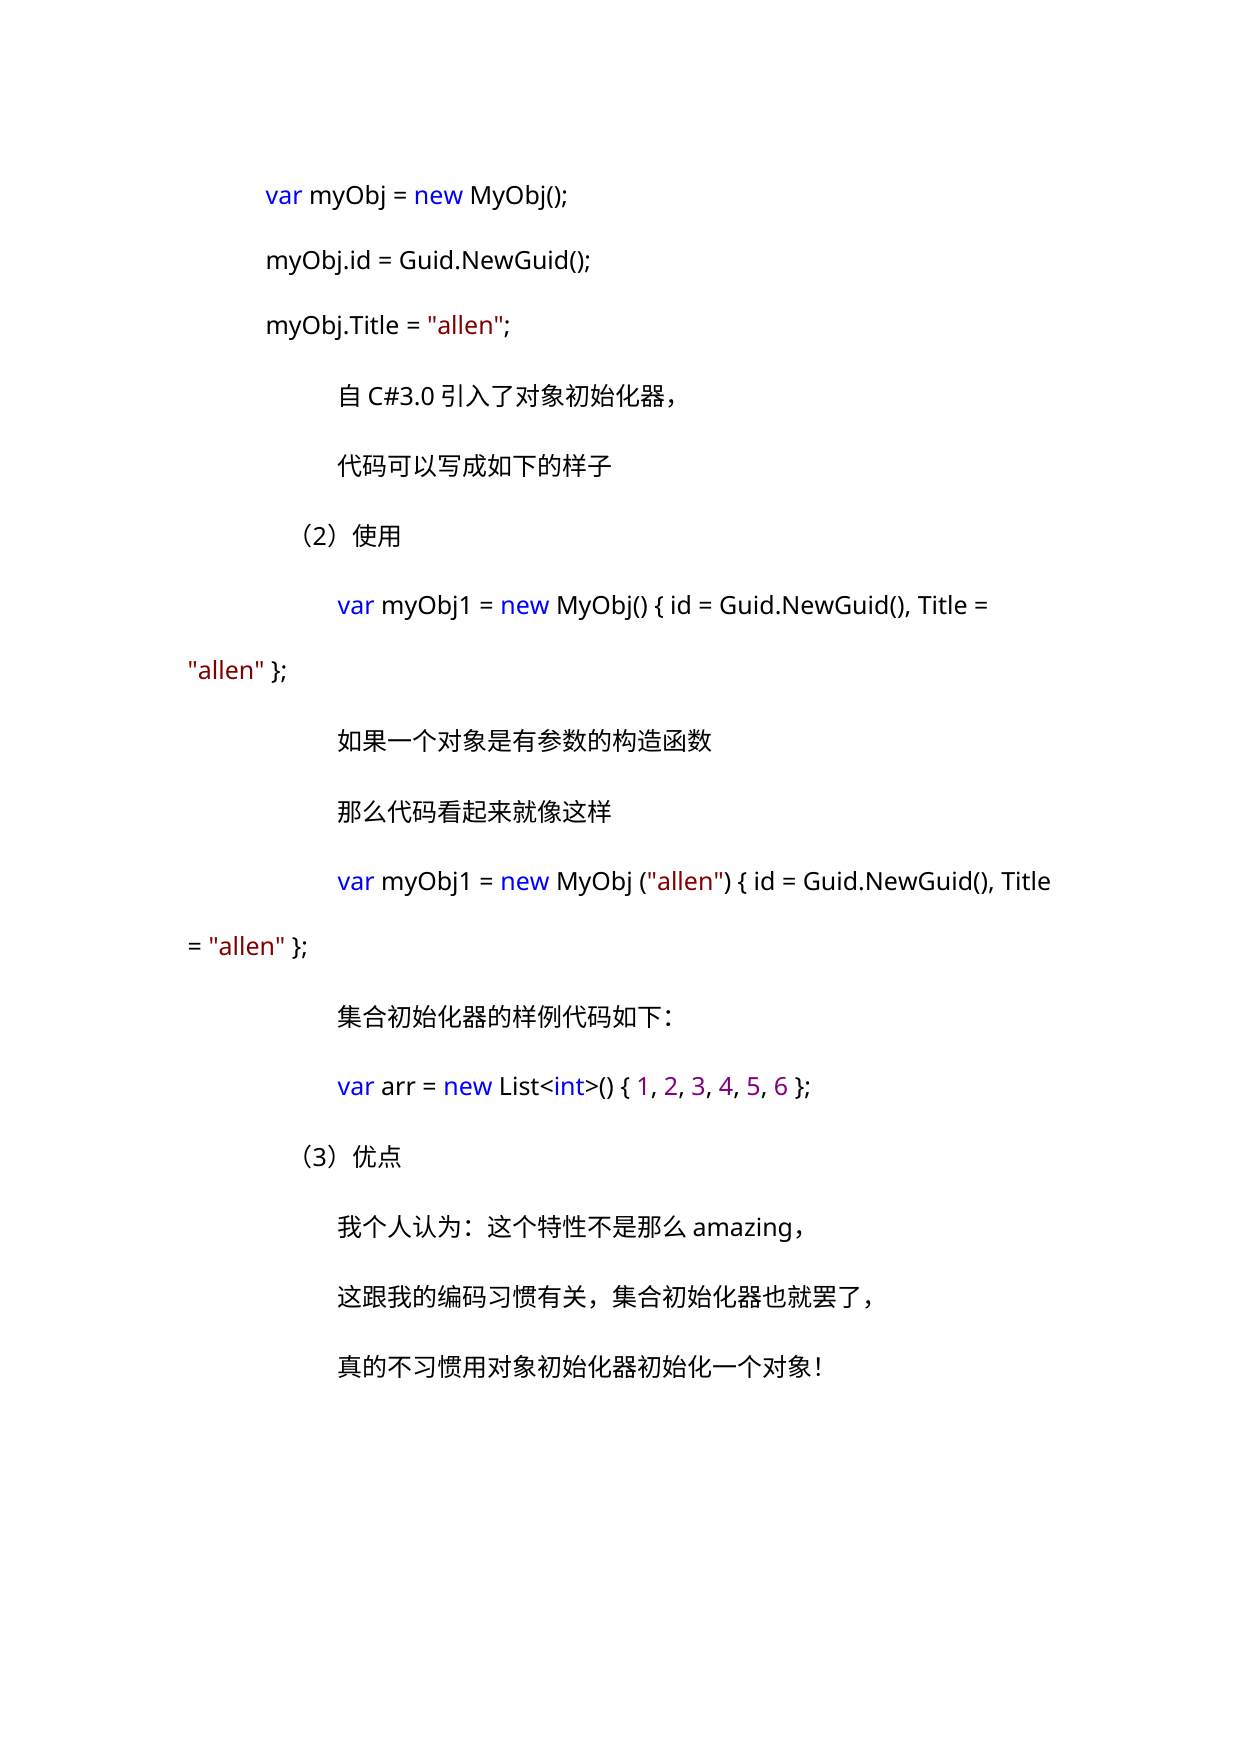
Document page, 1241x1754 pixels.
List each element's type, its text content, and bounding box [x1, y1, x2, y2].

text var myObj1 = new MyObj ("allen") { id = Guid.NewGuid(), Title = "allen" }; [187, 848, 1053, 978]
text 真的不习惯用对象初始化器初始化一个对象！ [187, 1333, 1053, 1398]
text 如果一个对象是有参数的构造函数 [187, 707, 1053, 772]
text var myObj = new MyObj(); [187, 162, 1053, 227]
text 那么代码看起来就像这样 [187, 778, 1053, 843]
text 这跟我的编码习惯有关，集合初始化器也就罢了， [187, 1263, 1053, 1328]
text 我个人认为：这个特性不是那么amazing， [187, 1193, 1053, 1258]
text var myObj1 = new MyObj() { id = Guid.NewGuid(), Title = "allen" }; [187, 572, 1053, 702]
text 集合初始化器的样例代码如下： [187, 983, 1053, 1048]
text （3）优点 [187, 1123, 1053, 1188]
text myObj.id = Guid.NewGuid(); [187, 227, 1053, 292]
text 自C#3.0引入了对象初始化器， [187, 362, 1053, 427]
text 代码可以写成如下的样子 [187, 432, 1053, 497]
text var arr = new List<int>() { 1, 2, 3, 4, 5, 6 }; [187, 1053, 1053, 1118]
text myObj.Title = "allen"; [187, 292, 1053, 357]
text （2）使用 [187, 502, 1053, 567]
